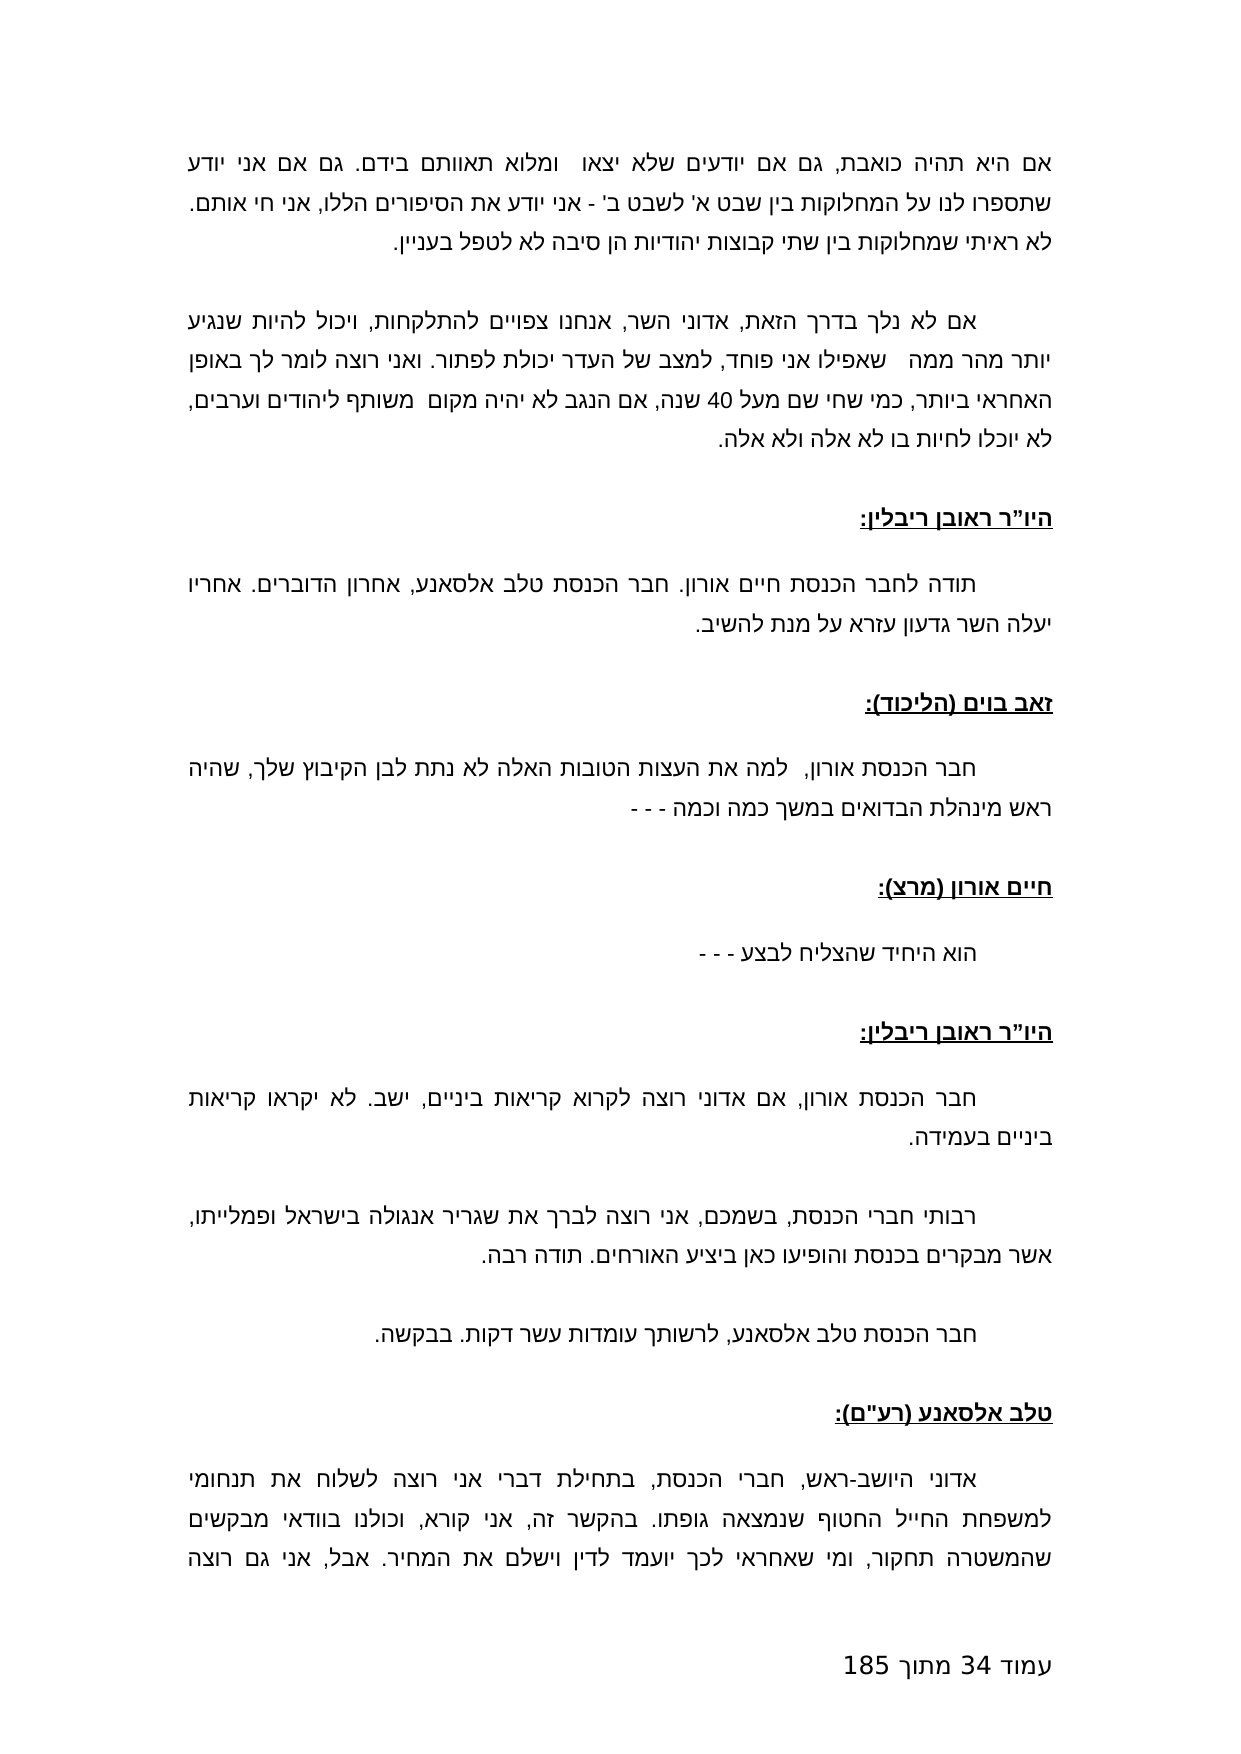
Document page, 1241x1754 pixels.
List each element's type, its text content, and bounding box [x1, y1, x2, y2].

text אם לא נלך בדרך הזאת, אדוני השר, אנחנו צפויים להתלקחות, ויכול להיות שנגיע יותר מהר ממה שאפילו אני פוחד, למצב של העדר יכולת לפתור. ואני רוצה לומר לך באופן האחראי ביותר, כמי שחי שם מעל 40 שנה, אם הנגב לא יהיה מקום משותף ליהודים וערבים, לא יוכלו לחיות בו לא אלה ולא אלה. [187, 308, 1053, 453]
text תודה לחבר הכנסת חיים אורון. חבר הכנסת טלב אלסאנע, אחרון הדוברים. אחריו יעלה השר גדעון עזרא על מנת להשיב. [187, 571, 1053, 637]
text זאב בוים (הליכוד): [187, 689, 1053, 716]
text חבר הכנסת טלב אלסאנע, לרשותך עומדות עשר דקות. בבקשה. [187, 1321, 1053, 1348]
text חיים אורון (מרצ): [187, 874, 1053, 900]
text הוא היחיד שהצליח לבצע - - - [187, 940, 1053, 966]
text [187, 150, 1053, 255]
text חבר הכנסת אורון, למה את העצות הטובות האלה לא נתת לבן הקיבוץ שלך, שהיה ראש מינהלת הבדואים במשך כמה וכמה - - - [187, 755, 1053, 821]
text טלב אלסאנע (רע"ם): [187, 1400, 1053, 1427]
text היו”ר ראובן ריבלין: [187, 1019, 1053, 1045]
text היו”ר ראובן ריבלין: [187, 505, 1053, 532]
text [187, 1466, 1053, 1571]
text חבר הכנסת אורון, אם אדוני רוצה לקרוא קריאות ביניים, ישב. לא יקראו קריאות ביניים בעמידה. [187, 1084, 1053, 1150]
text רבותי חברי הכנסת, בשמכם, אני רוצה לברך את שגריר אנגולה בישראל ופמלייתו, אשר מבקרים בכנסת והופיעו כאן ביציע האורחים. תודה רבה. [187, 1203, 1053, 1269]
